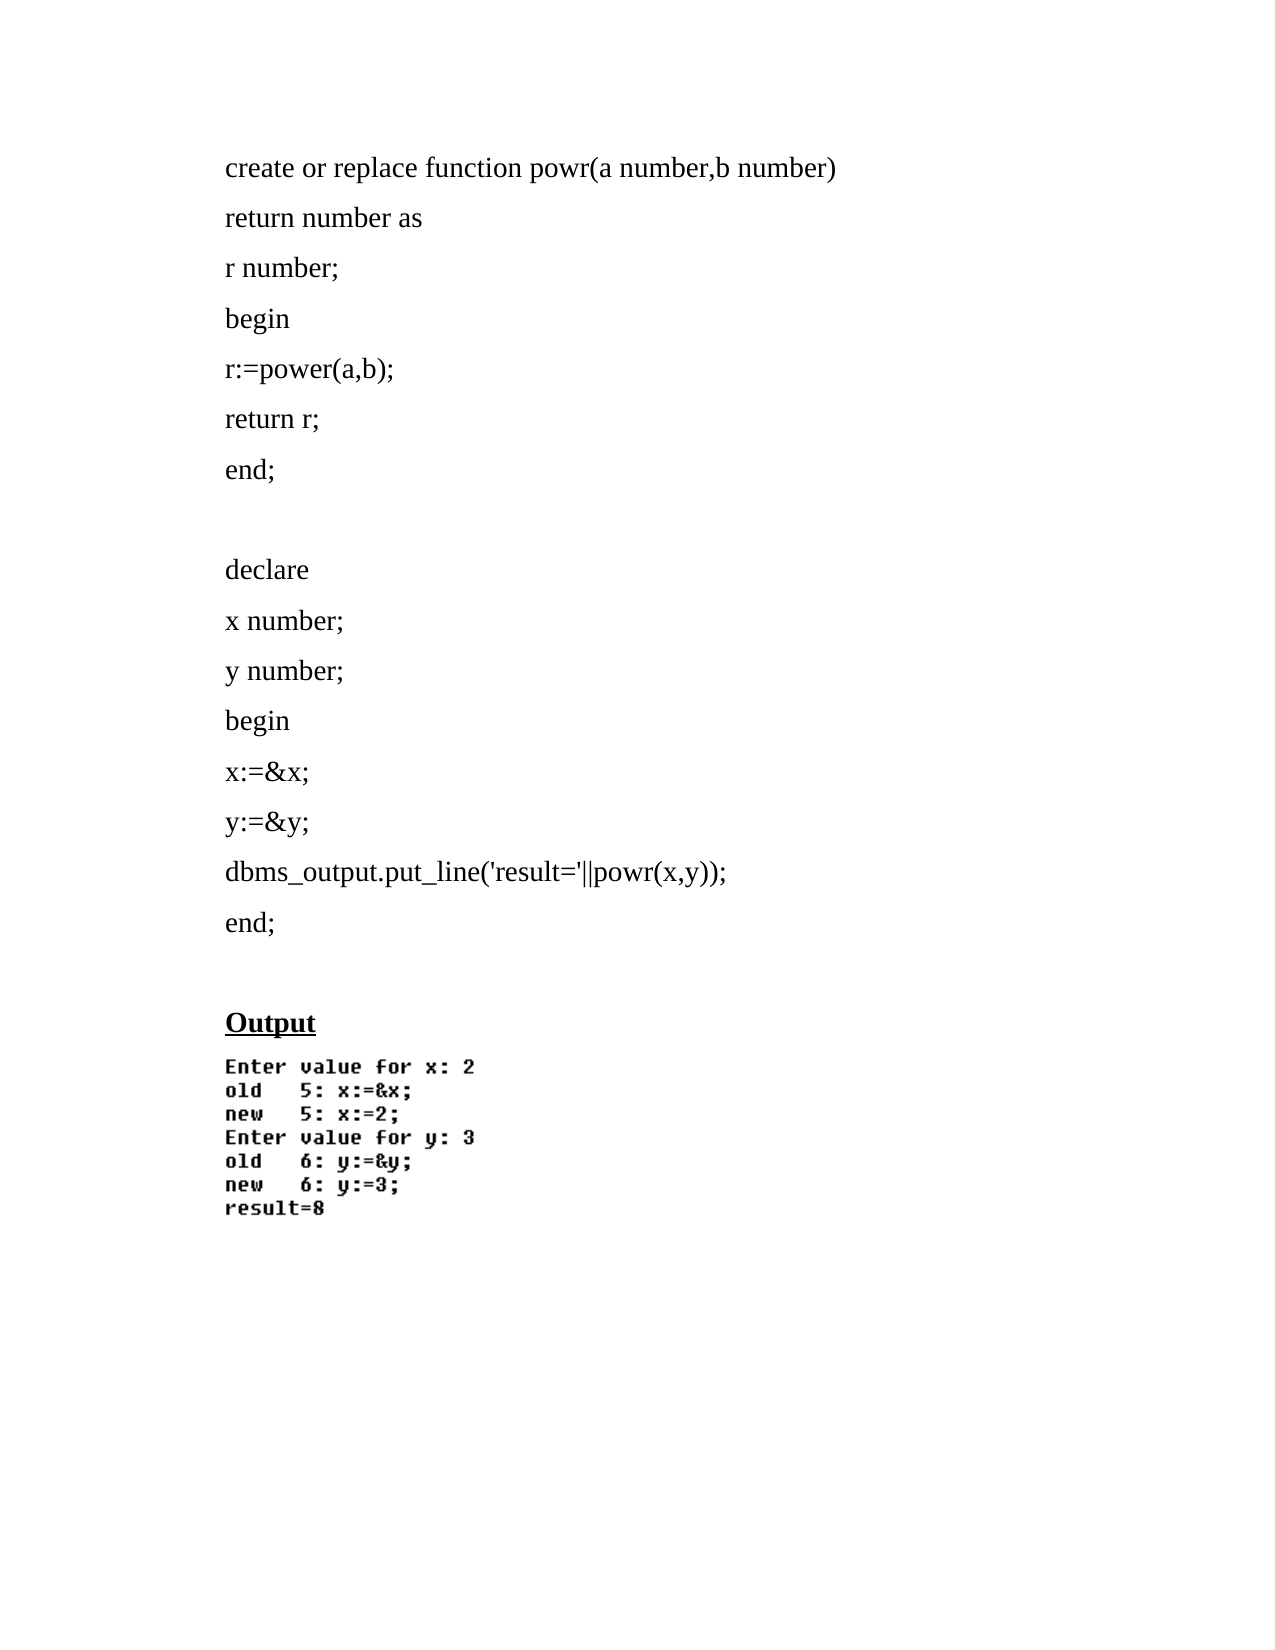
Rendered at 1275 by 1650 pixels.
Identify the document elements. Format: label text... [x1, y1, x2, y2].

text declare [225, 552, 1125, 586]
text end; [225, 905, 1125, 938]
text y:=&y; [225, 804, 1125, 838]
text y number; [225, 653, 1125, 687]
text return number as [225, 200, 1125, 234]
text create or replace function powr(a number,b number) [225, 150, 1125, 183]
text begin [225, 301, 1125, 334]
text begin [225, 703, 1125, 737]
text x number; [225, 603, 1125, 636]
text return r; [225, 402, 1125, 435]
picture [225, 1055, 516, 1223]
text Output [225, 1005, 1125, 1039]
text r:=power(a,b); [225, 351, 1125, 385]
text end; [225, 452, 1125, 485]
text r number; [225, 251, 1125, 284]
text x:=&x; [225, 754, 1125, 787]
text dbms_output.put_line('result='||powr(x,y)); [225, 854, 1125, 888]
